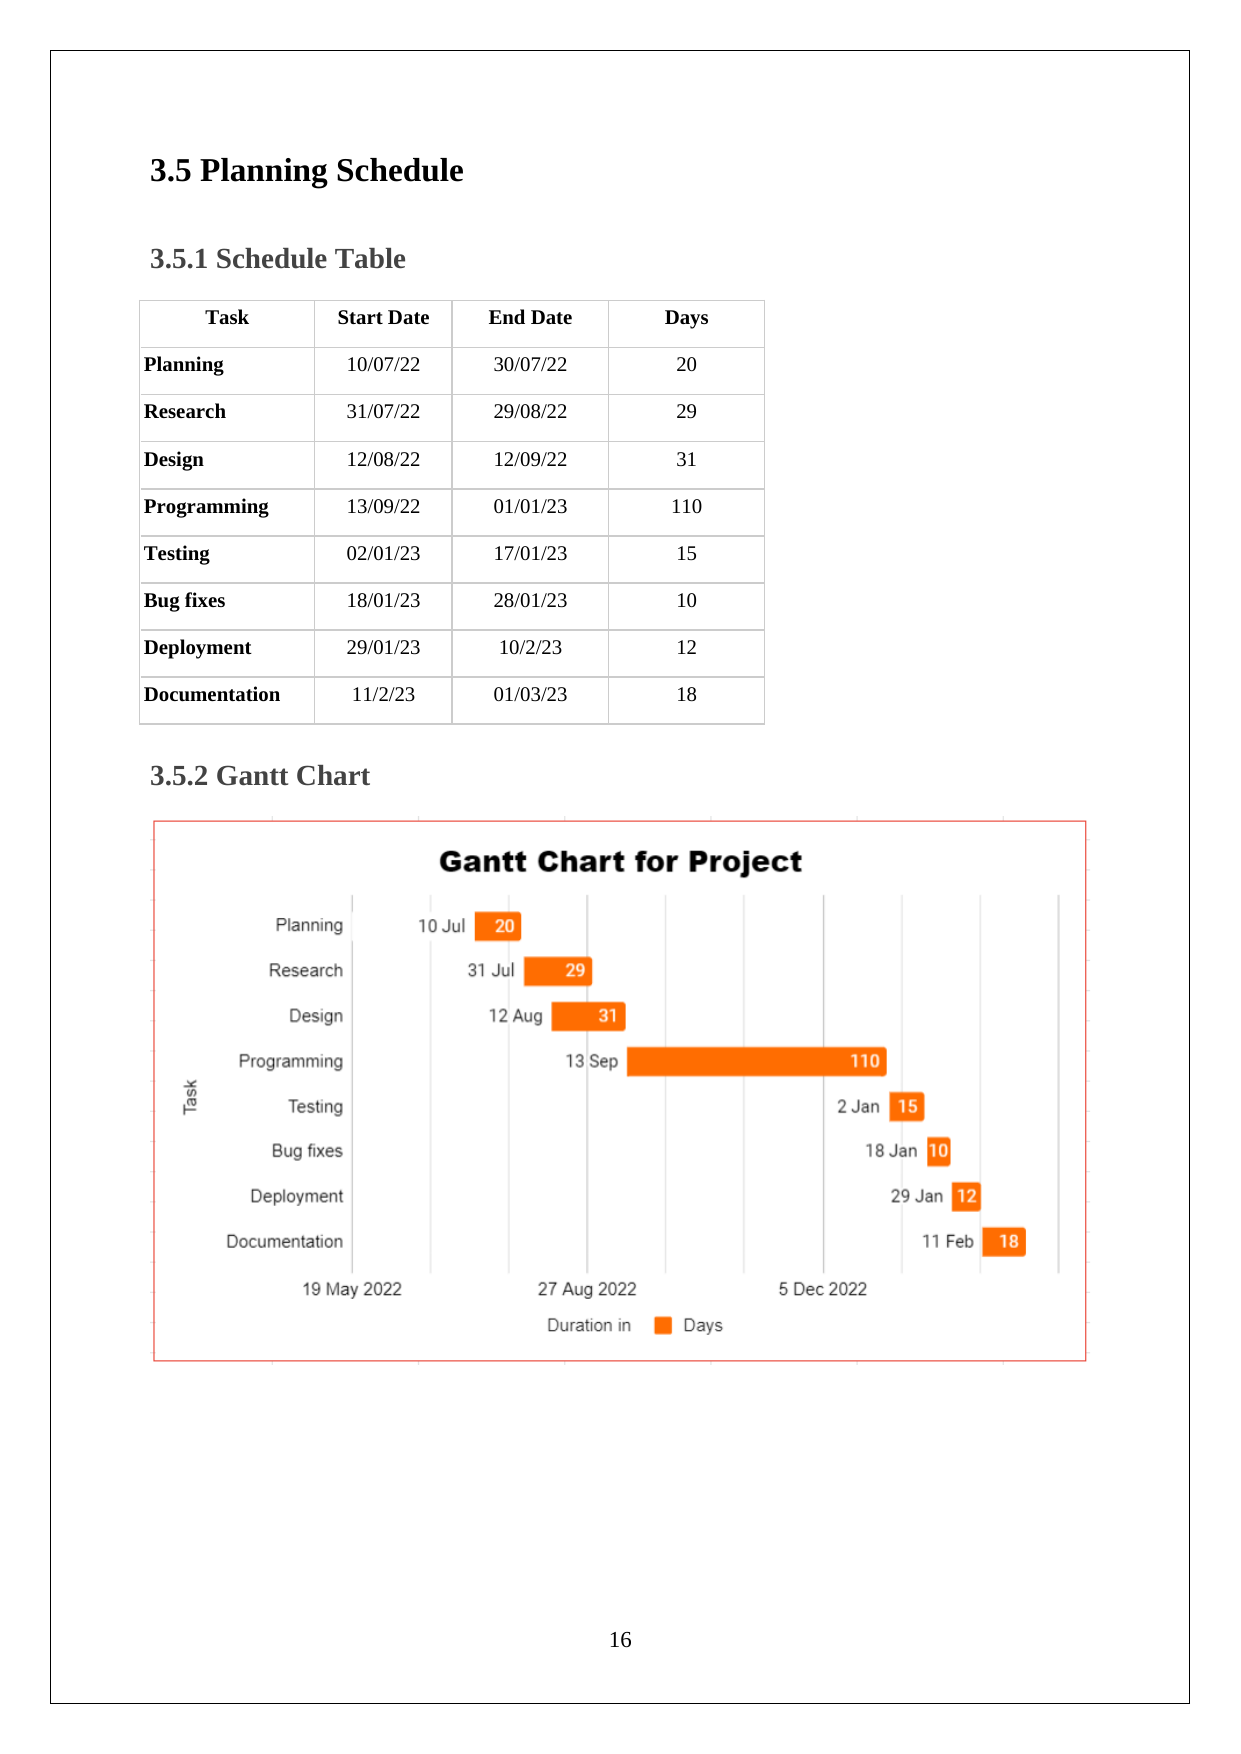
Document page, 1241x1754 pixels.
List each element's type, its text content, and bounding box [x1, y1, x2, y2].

table_cell 110 [609, 490, 764, 535]
table_cell 18/01/23 [315, 584, 451, 629]
table_cell 29/01/23 [315, 631, 451, 676]
table_header Start Date [315, 301, 451, 347]
table_cell 10/2/23 [453, 631, 608, 676]
table_cell 28/01/23 [453, 584, 608, 629]
text 3.5.2 Gantt Chart [150, 758, 1090, 792]
picture [150, 816, 1091, 1365]
table_cell 01/03/23 [453, 678, 608, 723]
table_cell 10/07/22 [315, 348, 451, 394]
table_cell 12 [609, 631, 764, 676]
table_cell Testing [140, 536, 314, 582]
table_cell Design [140, 442, 314, 488]
table_cell 11/2/23 [315, 678, 451, 723]
table_cell Planning [140, 348, 314, 394]
table_header End Date [453, 301, 608, 347]
table_cell 20 [609, 348, 764, 394]
table_cell Programming [140, 489, 314, 535]
table_cell 02/01/23 [315, 537, 451, 582]
text 3.5 Planning Schedule [150, 150, 1090, 188]
table_cell 18 [609, 678, 764, 723]
table_cell 12/09/22 [453, 442, 608, 488]
table_cell 17/01/23 [453, 537, 608, 582]
table_cell Bug fixes [140, 583, 314, 629]
table_header Days [609, 301, 764, 347]
table_cell 12/08/22 [315, 442, 451, 488]
table_cell Research [140, 395, 314, 441]
table_cell Documentation [140, 677, 314, 723]
table_cell 15 [609, 537, 764, 582]
table_header Task [140, 301, 314, 347]
table_cell 29/08/22 [453, 395, 608, 441]
table_cell 31 [609, 442, 764, 488]
table_cell 31/07/22 [315, 395, 451, 441]
table_cell 29 [609, 395, 764, 441]
table_cell 01/01/23 [453, 490, 608, 535]
table_cell 10 [609, 584, 764, 629]
table_cell 30/07/22 [453, 348, 608, 394]
table_cell 13/09/22 [315, 490, 451, 535]
table_cell Deployment [140, 630, 314, 676]
text 3.5.1 Schedule Table [150, 241, 1090, 274]
